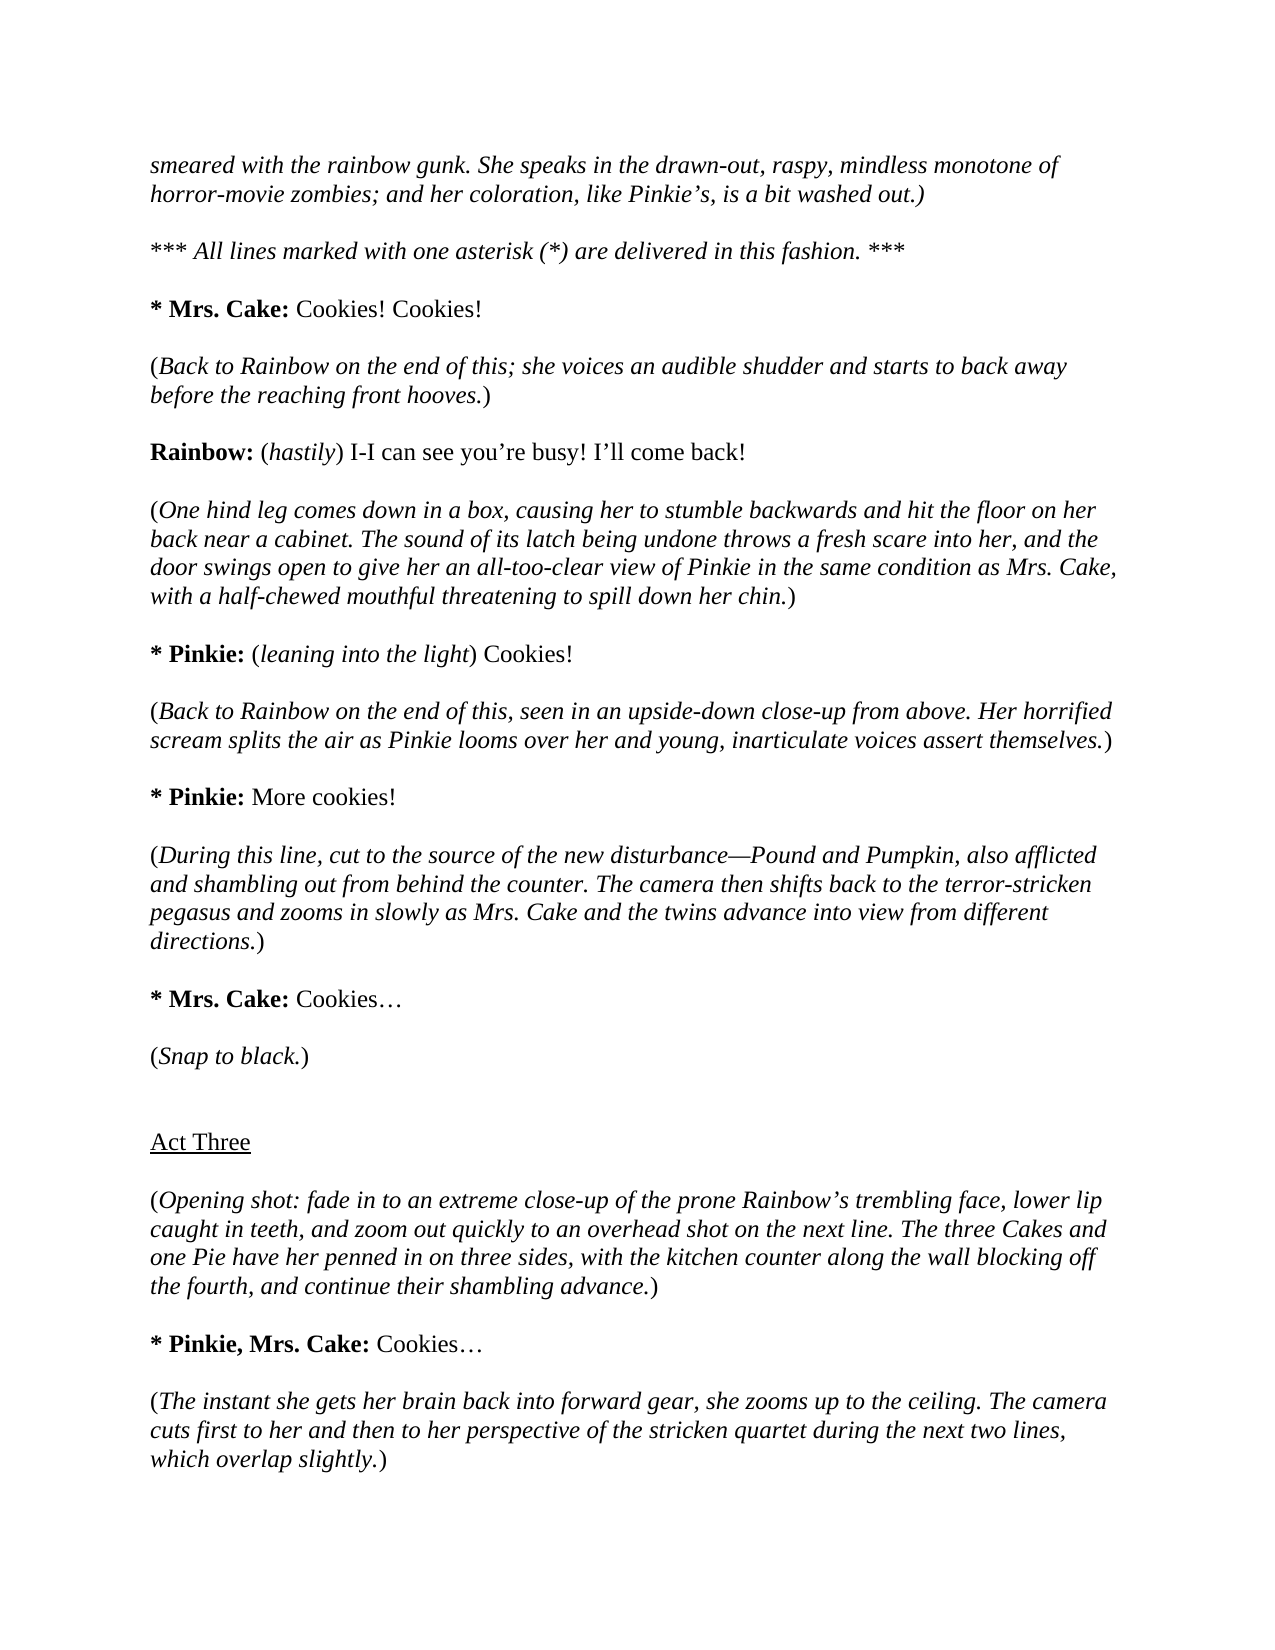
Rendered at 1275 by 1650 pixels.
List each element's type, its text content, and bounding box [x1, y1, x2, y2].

text * Pinkie: More cookies! [150, 782, 1125, 811]
text * Mrs. Cake: Cookies… [150, 984, 1125, 1012]
text (Opening shot: fade in to an extreme close-up of the prone Rainbow’s trembling face, lower lip caught in teeth, and zoom out quickly to an overhead shot on the next line. The three Cakes and one Pie have her penned in on three sides, with the kitchen counter along the wall blocking off the fourth, and continue their shambling advance.) [150, 1185, 1125, 1300]
text (During this line, cut to the source of the new disturbance—Pound and Pumpkin, also afflicted and shambling out from behind the counter. The camera then shifts back to the terror-stricken pegasus and zooms in slowly as Mrs. Cake and the twins advance into view from different directions.) [150, 840, 1125, 955]
text * Mrs. Cake: Cookies! Cookies! [150, 294, 1125, 322]
text Act Three [150, 1127, 1125, 1156]
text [150, 150, 1125, 207]
text (One hind leg comes down in a box, causing her to stumble backwards and hit the floor on her back near a cabinet. The sound of its latch being undone throws a fresh scare into her, and the door swings open to give her an all-too-clear view of Pinkie in the same condition as Mrs. Cake, with a half-chewed mouthful threatening to spill down her chin.) [150, 495, 1125, 610]
text *** All lines marked with one asterisk (*) are delivered in this fashion. *** [150, 236, 1125, 265]
text * Pinkie, Mrs. Cake: Cookies… [150, 1329, 1125, 1357]
text Rainbow: (hastily) I-I can see you’re busy! I’ll come back! [150, 437, 1125, 466]
text (Back to Rainbow on the end of this, seen in an upside-down close-up from above. Her horrified scream splits the air as Pinkie looms over her and young, inarticulate voices assert themselves.) [150, 696, 1125, 754]
text (Back to Rainbow on the end of this; she voices an audible shudder and starts to back away before the reaching front hooves.) [150, 351, 1125, 409]
text * Pinkie: (leaning into the light) Cookies! [150, 639, 1125, 667]
text (Snap to black.) [150, 1041, 1125, 1070]
text (The instant she gets her brain back into forward gear, she zooms up to the ceiling. The camera cuts first to her and then to her perspective of the stricken quartet during the next two lines, which overlap slightly.) [150, 1386, 1125, 1472]
